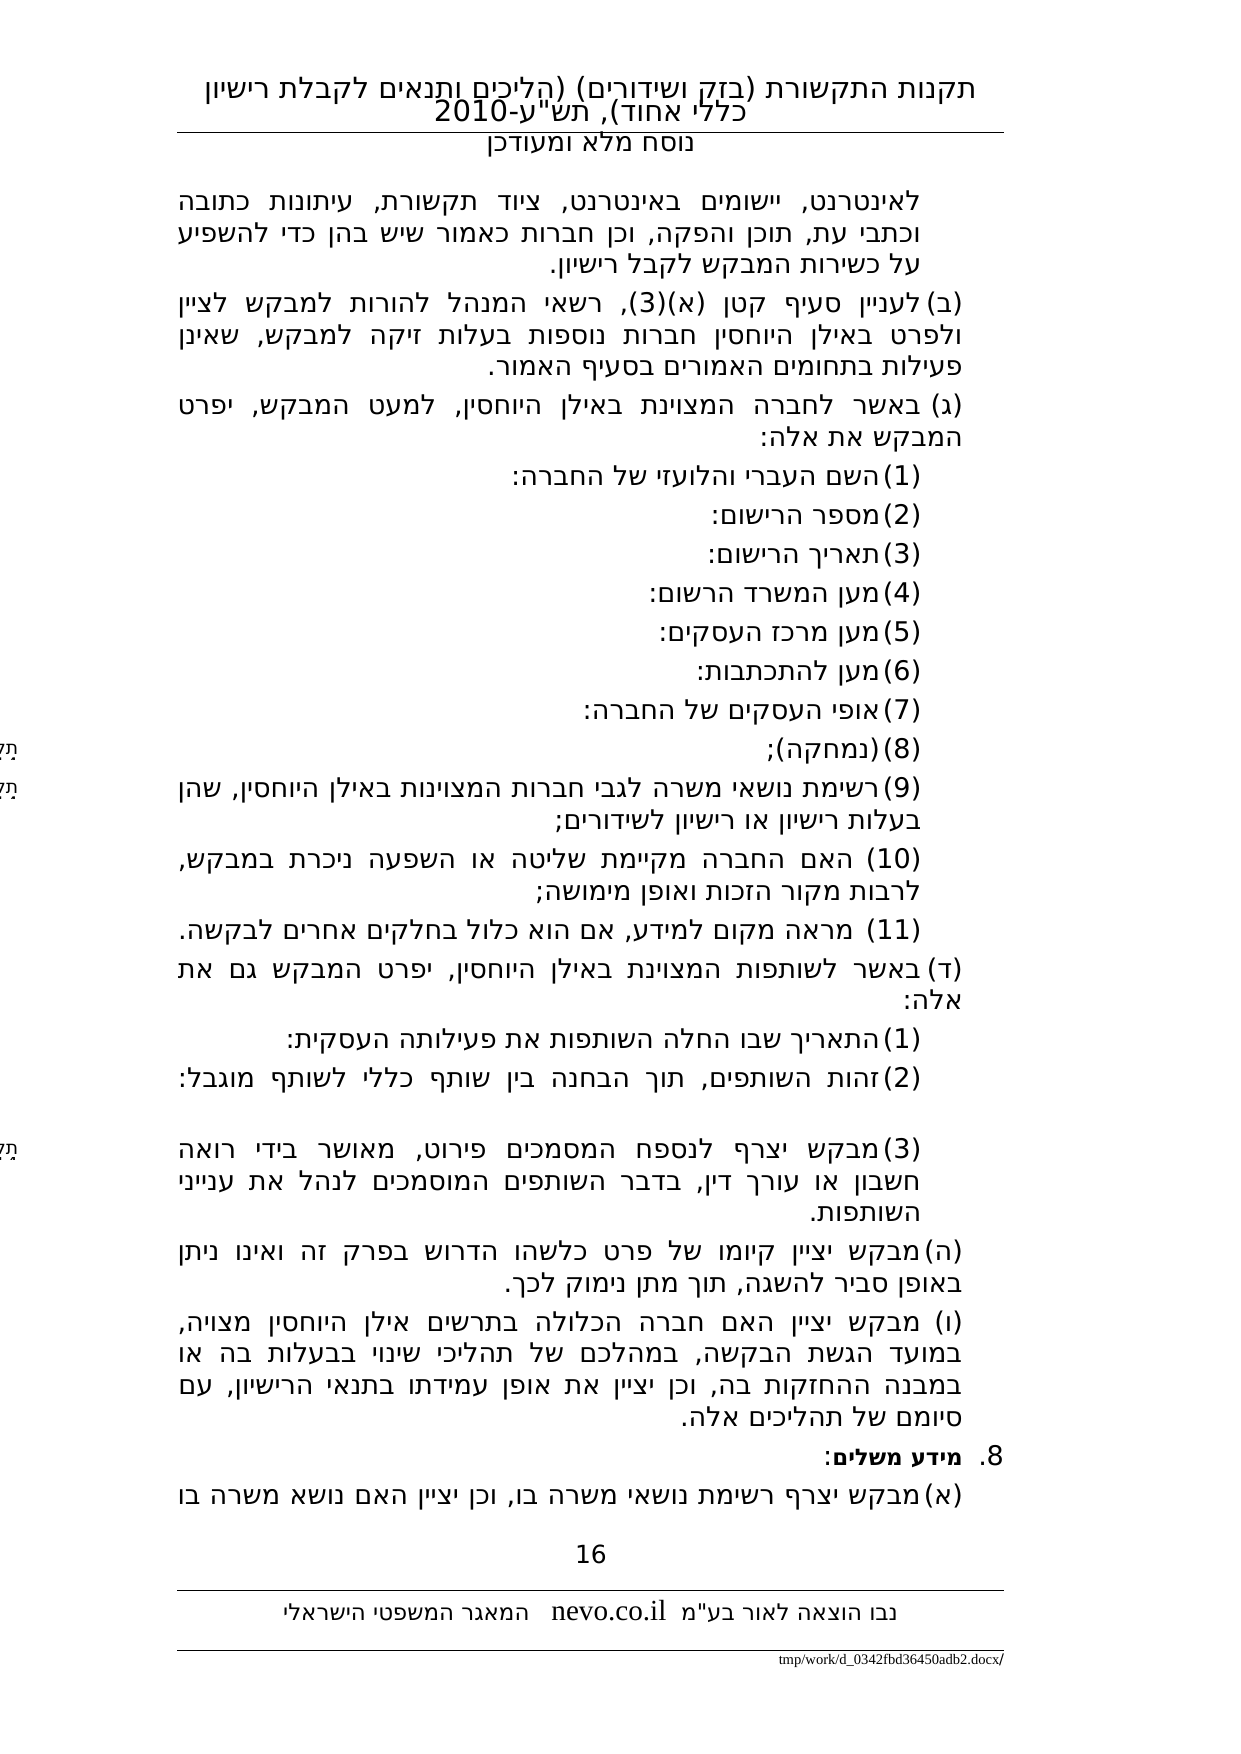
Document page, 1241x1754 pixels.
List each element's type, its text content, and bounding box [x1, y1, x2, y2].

text (2) זהות השותפים, תוך הבחנה בין שותף כללי לשותף מוגבל: [177, 1063, 921, 1126]
text (10) האם החברה מקיימת שליטה או השפעה ניכרת במבקש, לרבות מקור הזכות ואופן מימושה; [177, 843, 921, 907]
text (3) תאריך הרישום: [177, 538, 921, 570]
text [177, 185, 921, 280]
text (6) מען להתכתבות: [177, 656, 921, 687]
text 8. מידע משלים: [177, 1440, 1004, 1472]
text (5) מען מרכז העסקים: [177, 617, 921, 648]
text (2) מספר הרישום: [177, 499, 921, 531]
text (ו) מבקש יציין האם חברה הכלולה בתרשים אילן היוחסין מצויה, במועד הגשת הבקשה, במהלכם של תהליכי שינוי בבעלות בה או במבנה ההחזקות בה, וכן יציין את אופן עמידתו בתנאי הרישיון, עם סיומם של תהליכים אלה. [177, 1306, 963, 1432]
text (1) התאריך שבו החלה השותפות את פעילותה העסקית: [177, 1024, 921, 1055]
text (4) מען המשרד הרשום: [177, 577, 921, 609]
text (3) מבקש יצרף לנספח המסמכים פירוט, מאושר בידי רואה חשבון או עורך דין, בדבר השותפים המוסמכים לנהל את ענייני השותפות. [177, 1133, 921, 1228]
text (11) מראה מקום למידע, אם הוא כלול בחלקים אחרים לבקשה. [177, 914, 921, 946]
text (7) אופי העסקים של החברה: [177, 695, 921, 726]
text (ה) מבקש יציין קיומו של פרט כלשהו הדרוש בפרק זה ואינו ניתן באופן סביר להשגה, תוך מתן נימוק לכך. [177, 1236, 963, 1299]
text (8) (נמחקה); [177, 734, 921, 765]
text (ג) באשר לחברה המצוינת באילן היוחסין, למעט המבקש, יפרט המבקש את אלה: [177, 390, 963, 453]
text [177, 1479, 963, 1511]
text (9) רשימת נושאי משרה לגבי חברות המצוינות באילן היוחסין, שהן בעלות רישיון או רישיון לשידורים; [177, 773, 921, 836]
text (1) השם העברי והלועזי של החברה: [177, 460, 921, 492]
text (ד) באשר לשותפות המצוינת באילן היוחסין, יפרט המבקש גם את אלה: [177, 953, 963, 1016]
text (ב) לעניין סעיף קטן (א)(3), רשאי המנהל להורות למבקש לציין ולפרט באילן היוחסין חברות נוספות בעלות זיקה למבקש, שאינן פעילות בתחומים האמורים בסעיף האמור. [177, 287, 963, 382]
